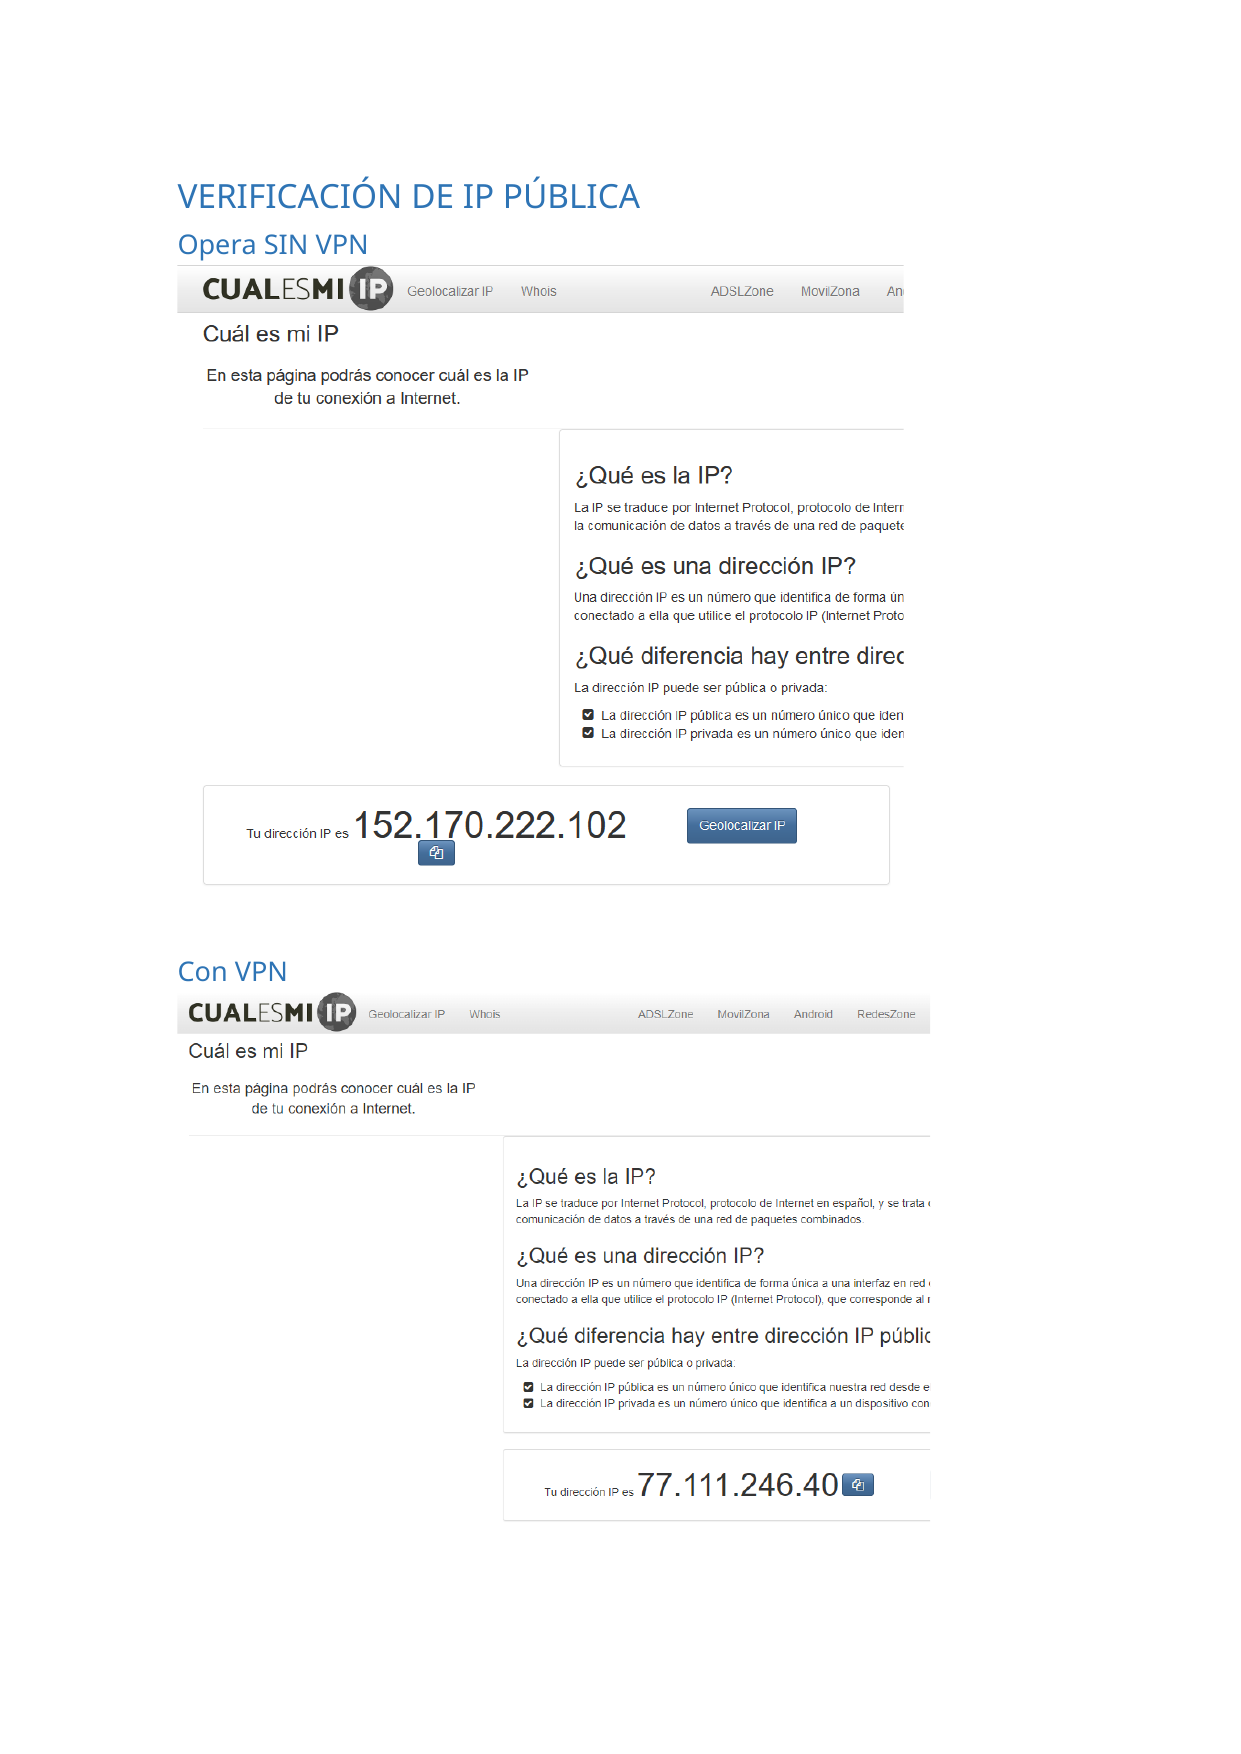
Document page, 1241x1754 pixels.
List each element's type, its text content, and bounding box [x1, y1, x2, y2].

subtitle Con VPN [177, 953, 1063, 989]
picture [177, 265, 904, 887]
picture [177, 992, 931, 1524]
subtitle Opera SIN VPN [177, 226, 1063, 263]
subtitle VERIFICACIÓN DE IP PÚBLICA [177, 173, 1063, 218]
